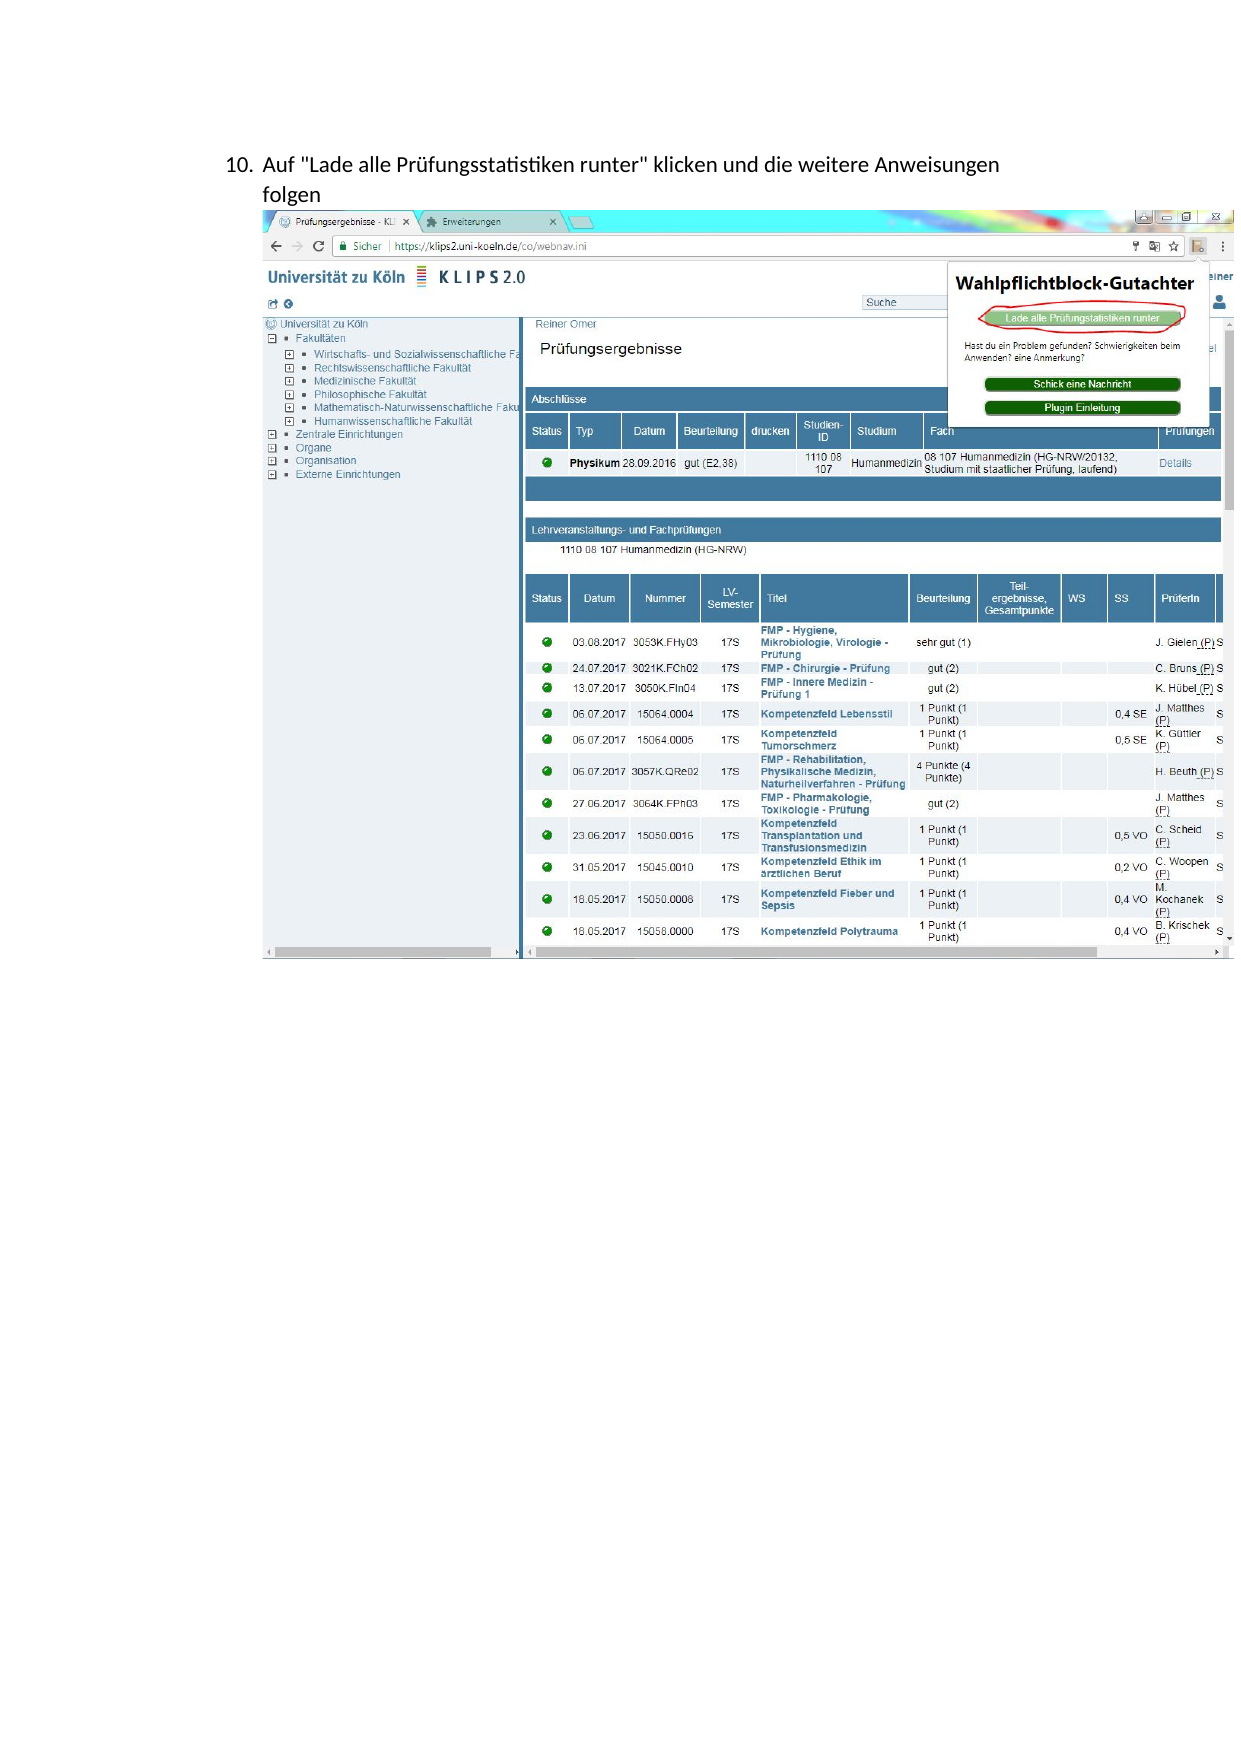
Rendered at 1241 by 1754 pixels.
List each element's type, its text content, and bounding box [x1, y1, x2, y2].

picture [262, 210, 1234, 959]
